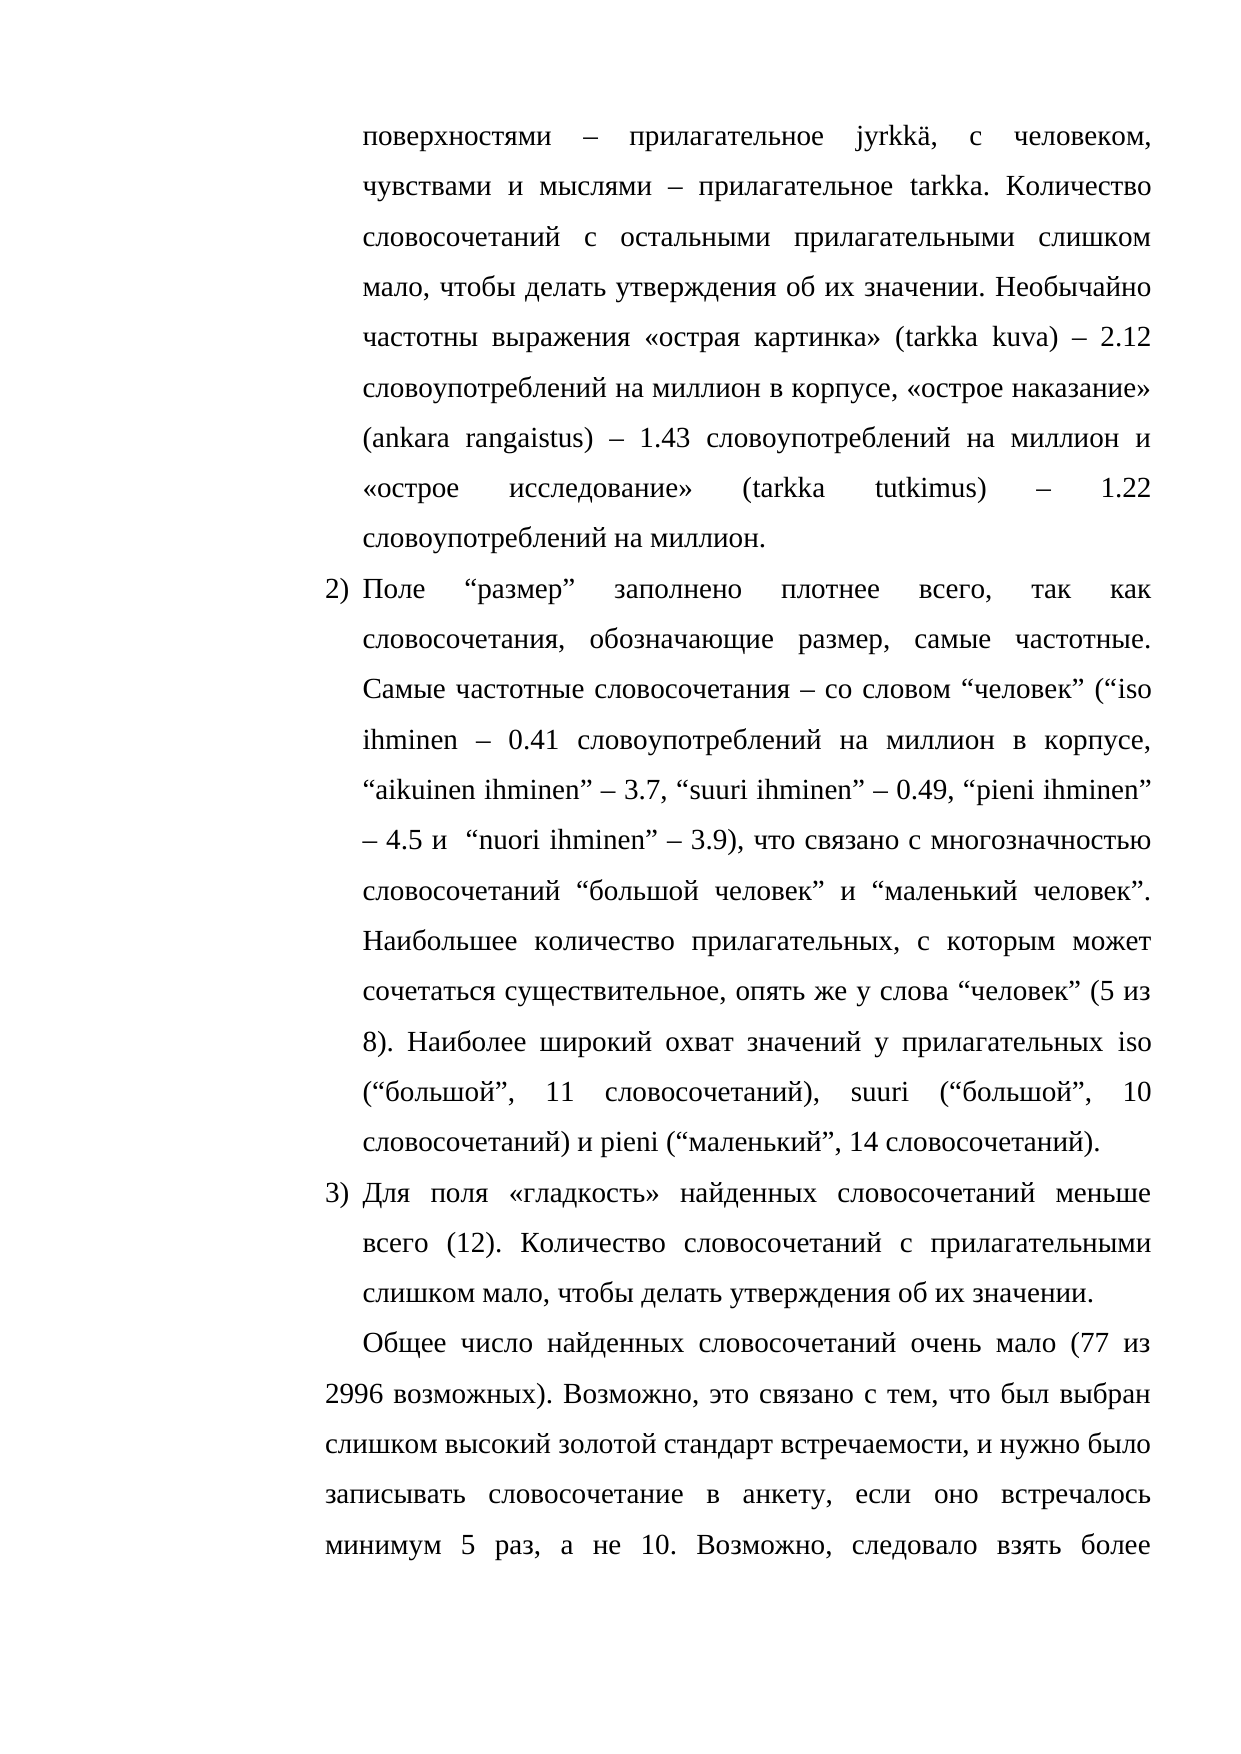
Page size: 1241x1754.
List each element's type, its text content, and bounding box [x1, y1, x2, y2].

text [325, 1326, 1152, 1560]
list Для поля «гладкость» найденных словосочетаний меньше всего (12). Количество словосочетаний с прилагательными слишком мало, чтобы делать утверждения об их значении. [325, 1175, 1152, 1309]
list Поле “размер” заполнено плотнее всего, так как словосочетания, обозначающие размер, самые частотные. Самые частотные словосочетания – со словом “человек” (“iso ihminen – 0.41 словоупотреблений на миллион в корпусе, “aikuinen ihminen” – 3.7, “suuri ihminen” – 0.49, “pieni ihminen” – 4.5 и “nuori ihminen” – 3.9), что связано с многозначностью словосочетаний “большой человек” и “маленький человек”. Наибольшее количество прилагательных, с которым может сочетаться существительное, опять же у слова “человек” (5 из 8). Наиболее широкий охват значений у прилагательных iso (“большой”, 11 словосочетаний), suuri (“большой”, 10 словосочетаний) и pieni (“маленький”, 14 словосочетаний). [325, 571, 1152, 1158]
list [325, 118, 1152, 554]
